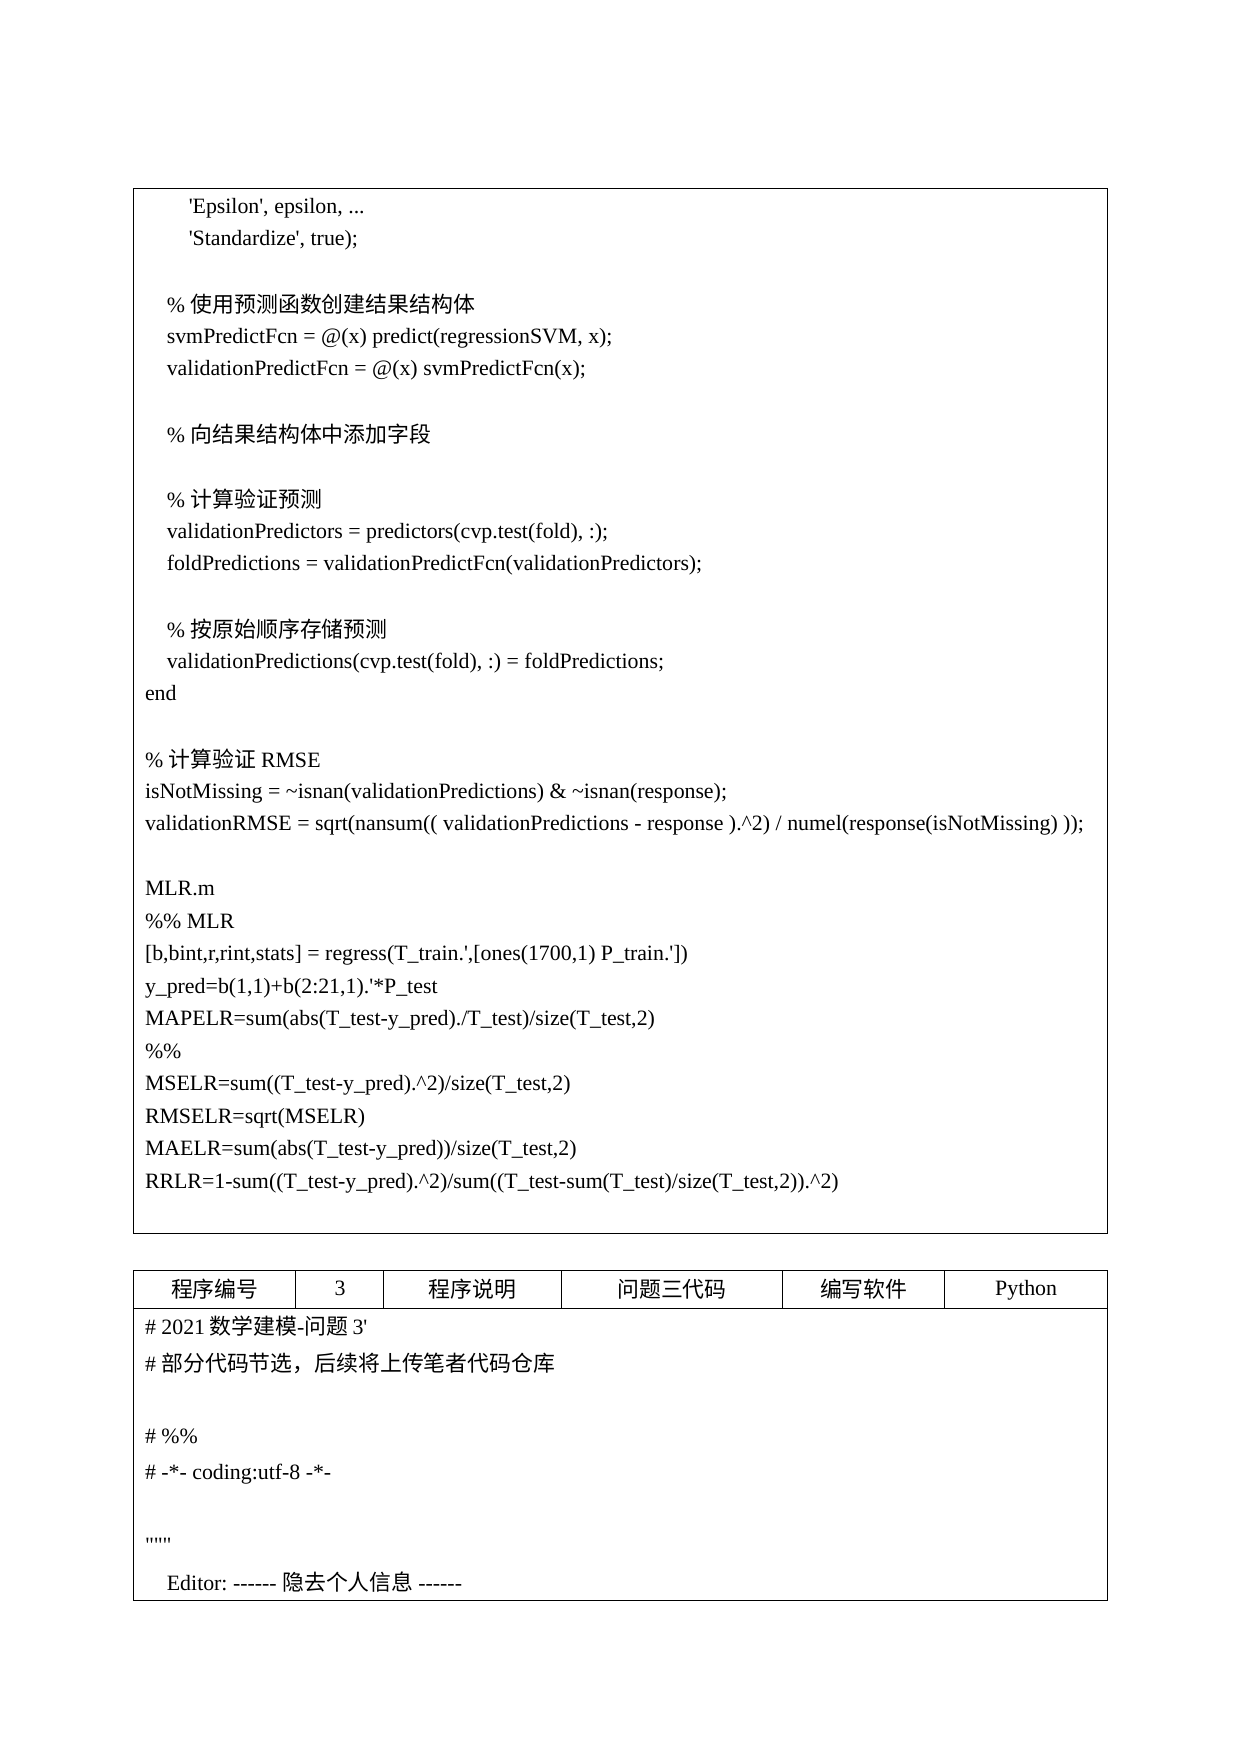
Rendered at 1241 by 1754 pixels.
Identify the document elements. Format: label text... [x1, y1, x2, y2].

table_header 程序编号 [134, 1271, 295, 1307]
table_header Python [945, 1271, 1107, 1307]
table_header 程序说明 [384, 1271, 561, 1307]
table_header 编写软件 [783, 1271, 944, 1307]
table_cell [134, 189, 1107, 1233]
table_header 3 [296, 1271, 383, 1307]
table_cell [134, 1309, 1107, 1600]
table_header 问题三代码 [562, 1271, 782, 1307]
